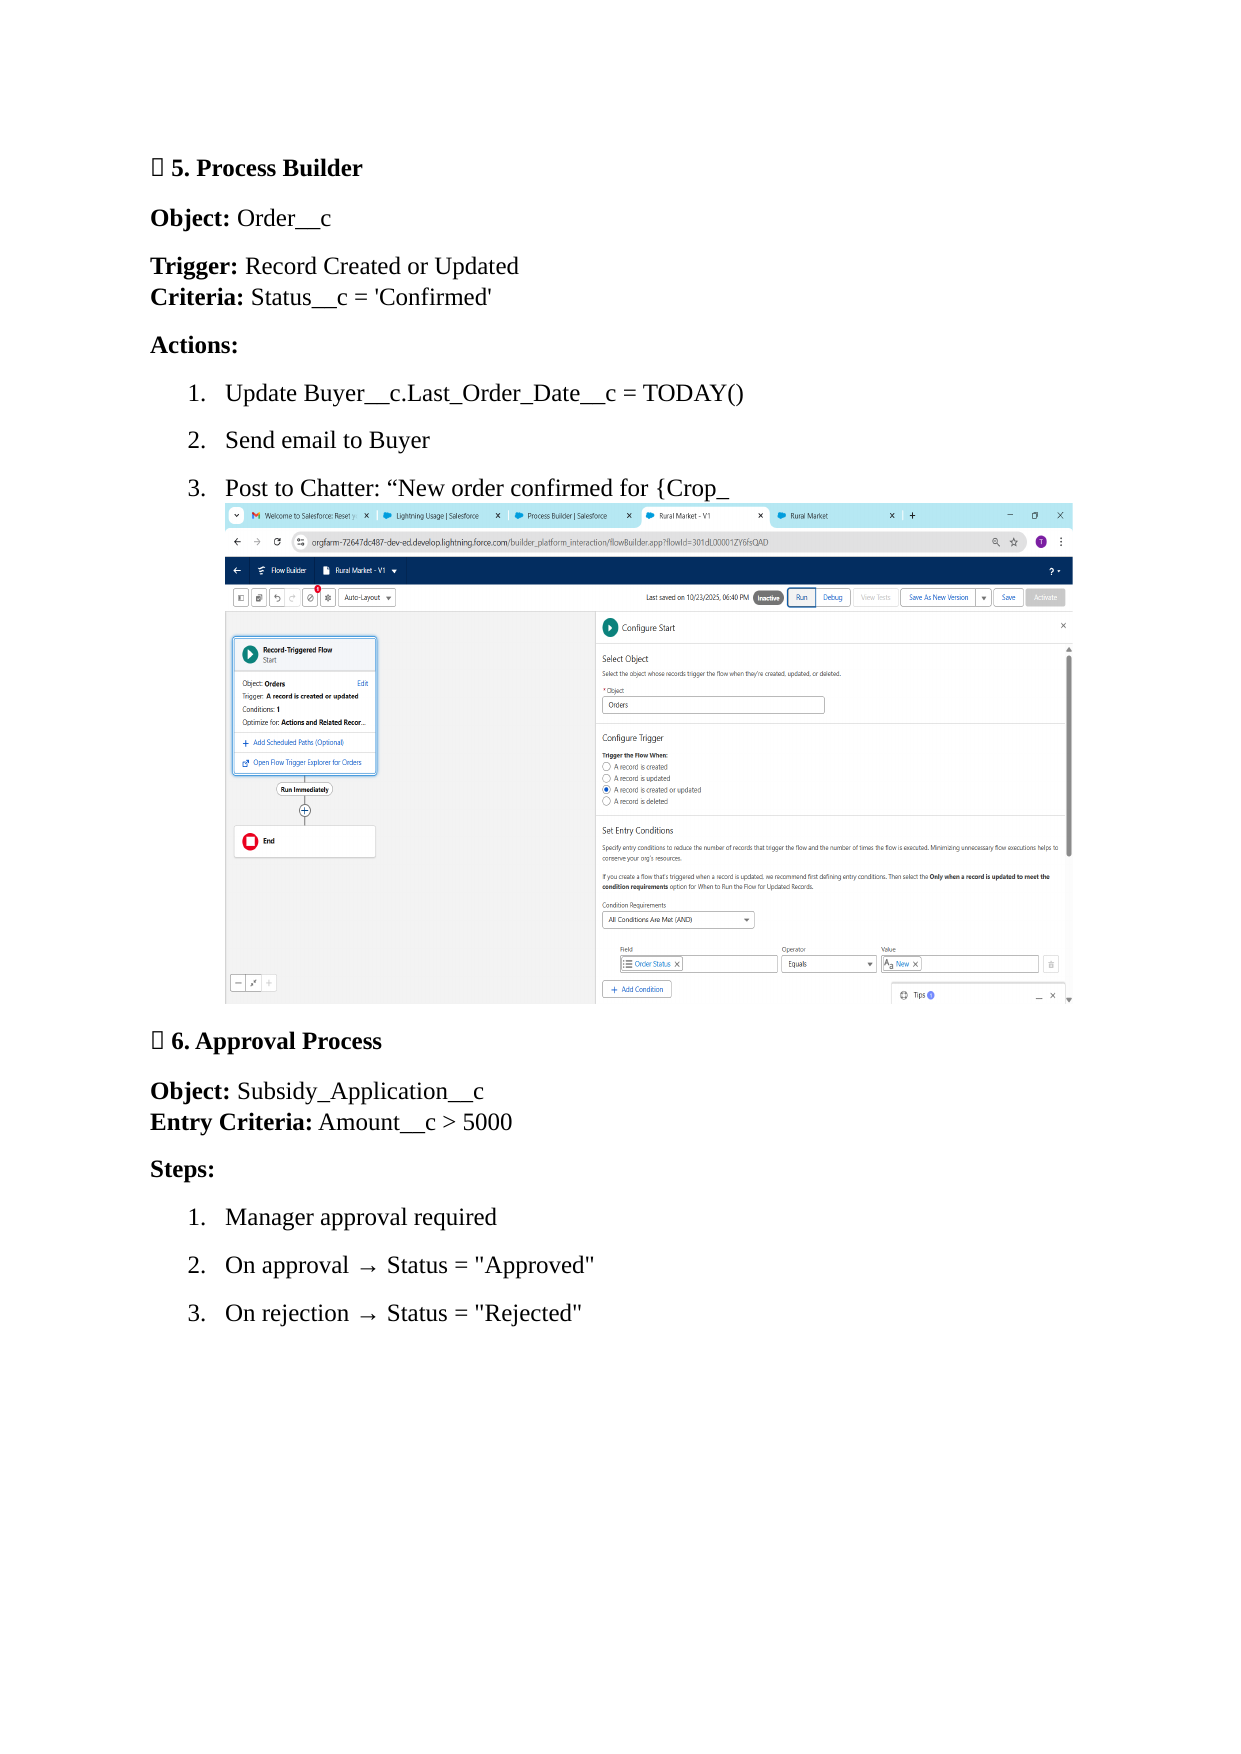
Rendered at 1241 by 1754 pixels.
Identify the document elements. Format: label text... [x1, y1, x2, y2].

text Object: Subsidy_Application__c Entry Criteria: Amount__c > 5000 [150, 1076, 1090, 1136]
text 🔶 5. Process Builder [150, 150, 1090, 184]
text Actions: [150, 330, 1090, 359]
text Steps: [150, 1154, 1090, 1183]
list Update Buyer__c.Last_Order_Date__c = TODAY() [187, 378, 1090, 406]
list Manager approval required [187, 1202, 1090, 1231]
list Send email to Buyer [187, 425, 1090, 454]
text Trigger: Record Created or Updated Criteria: Status__c = 'Confirmed' [150, 251, 1090, 311]
picture [225, 503, 1073, 1004]
text Object: Order__c [150, 203, 1090, 232]
text 🔶 6. Approval Process [150, 1022, 1090, 1056]
list On approval → Status = "Approved" [187, 1250, 1090, 1279]
list On rejection → Status = "Rejected" [187, 1298, 1090, 1326]
